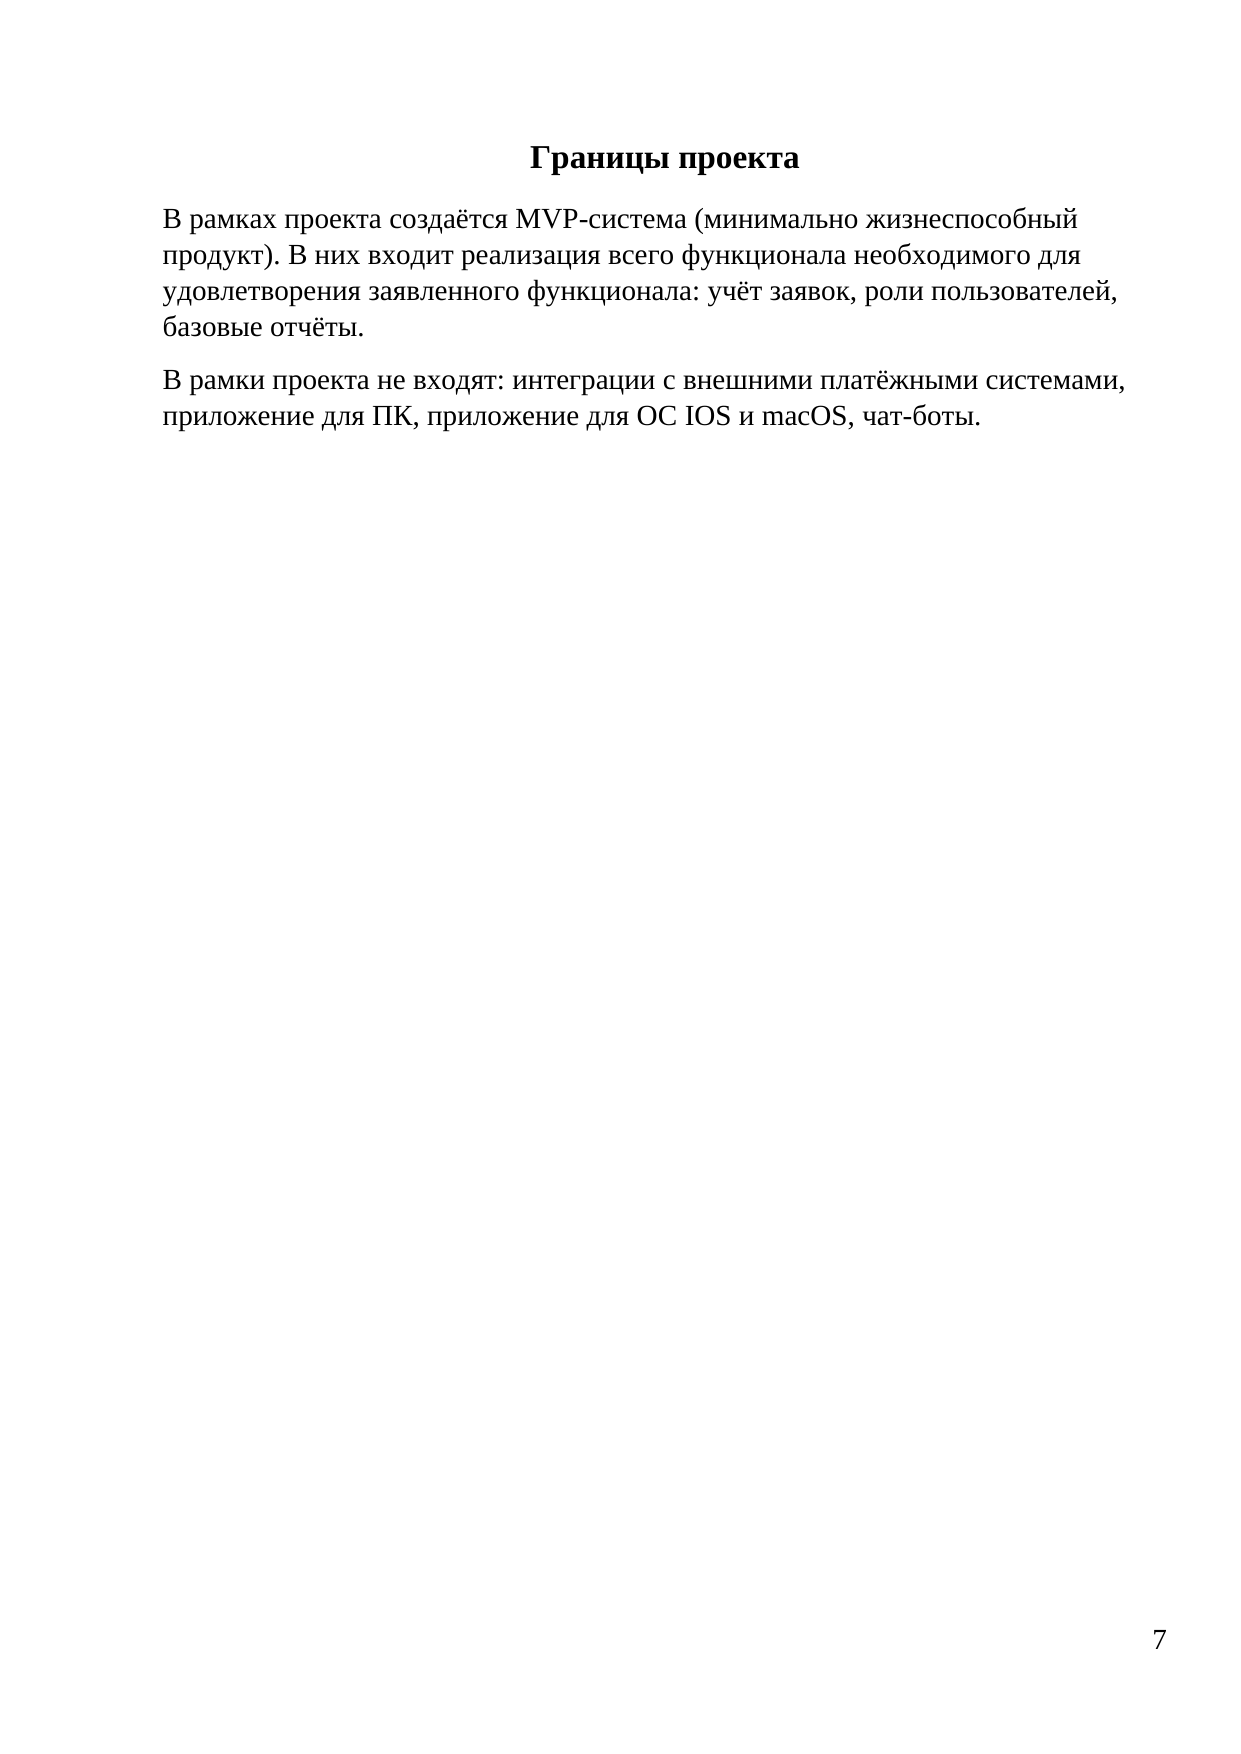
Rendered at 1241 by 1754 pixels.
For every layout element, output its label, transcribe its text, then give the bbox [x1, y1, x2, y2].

text В рамках проекта создаётся MVP-система (минимально жизнеспособный продукт). В них входит реализация всего функционала необходимого для удовлетворения заявленного функционала: учёт заявок, роли пользователей, базовые отчёты. [162, 201, 1166, 343]
subtitle Границы проекта [163, 137, 1166, 176]
text В рамки проекта не входят: интеграции с внешними платёжными системами, приложение для ПК, приложение для ОС IOS и macOS, чат-боты. [162, 362, 1166, 432]
